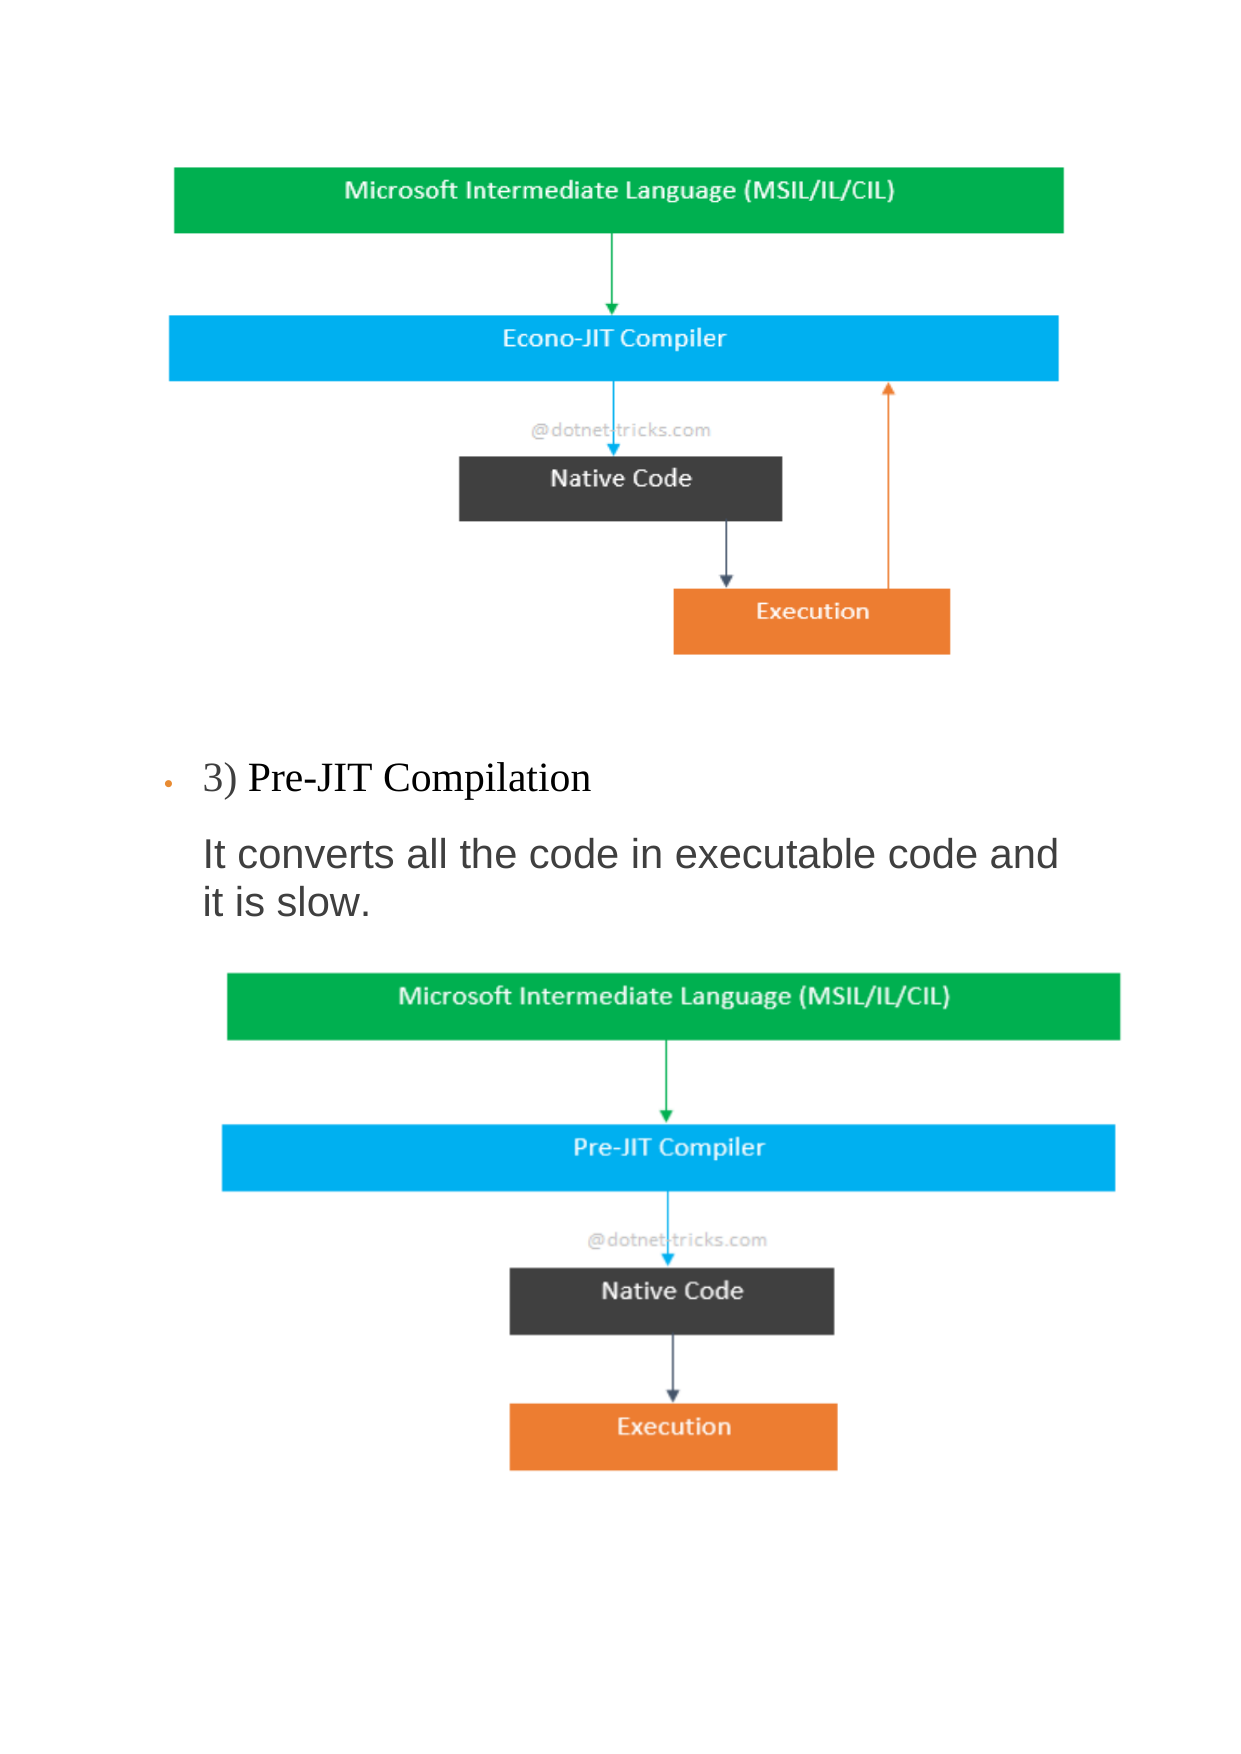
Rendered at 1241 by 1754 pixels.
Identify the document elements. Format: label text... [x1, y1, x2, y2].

picture [150, 150, 1091, 668]
list 3) Pre-JIT Compilation [165, 752, 1090, 800]
picture [202, 954, 1143, 1494]
text It converts all the code in executable code and it is slow. [202, 829, 1090, 925]
